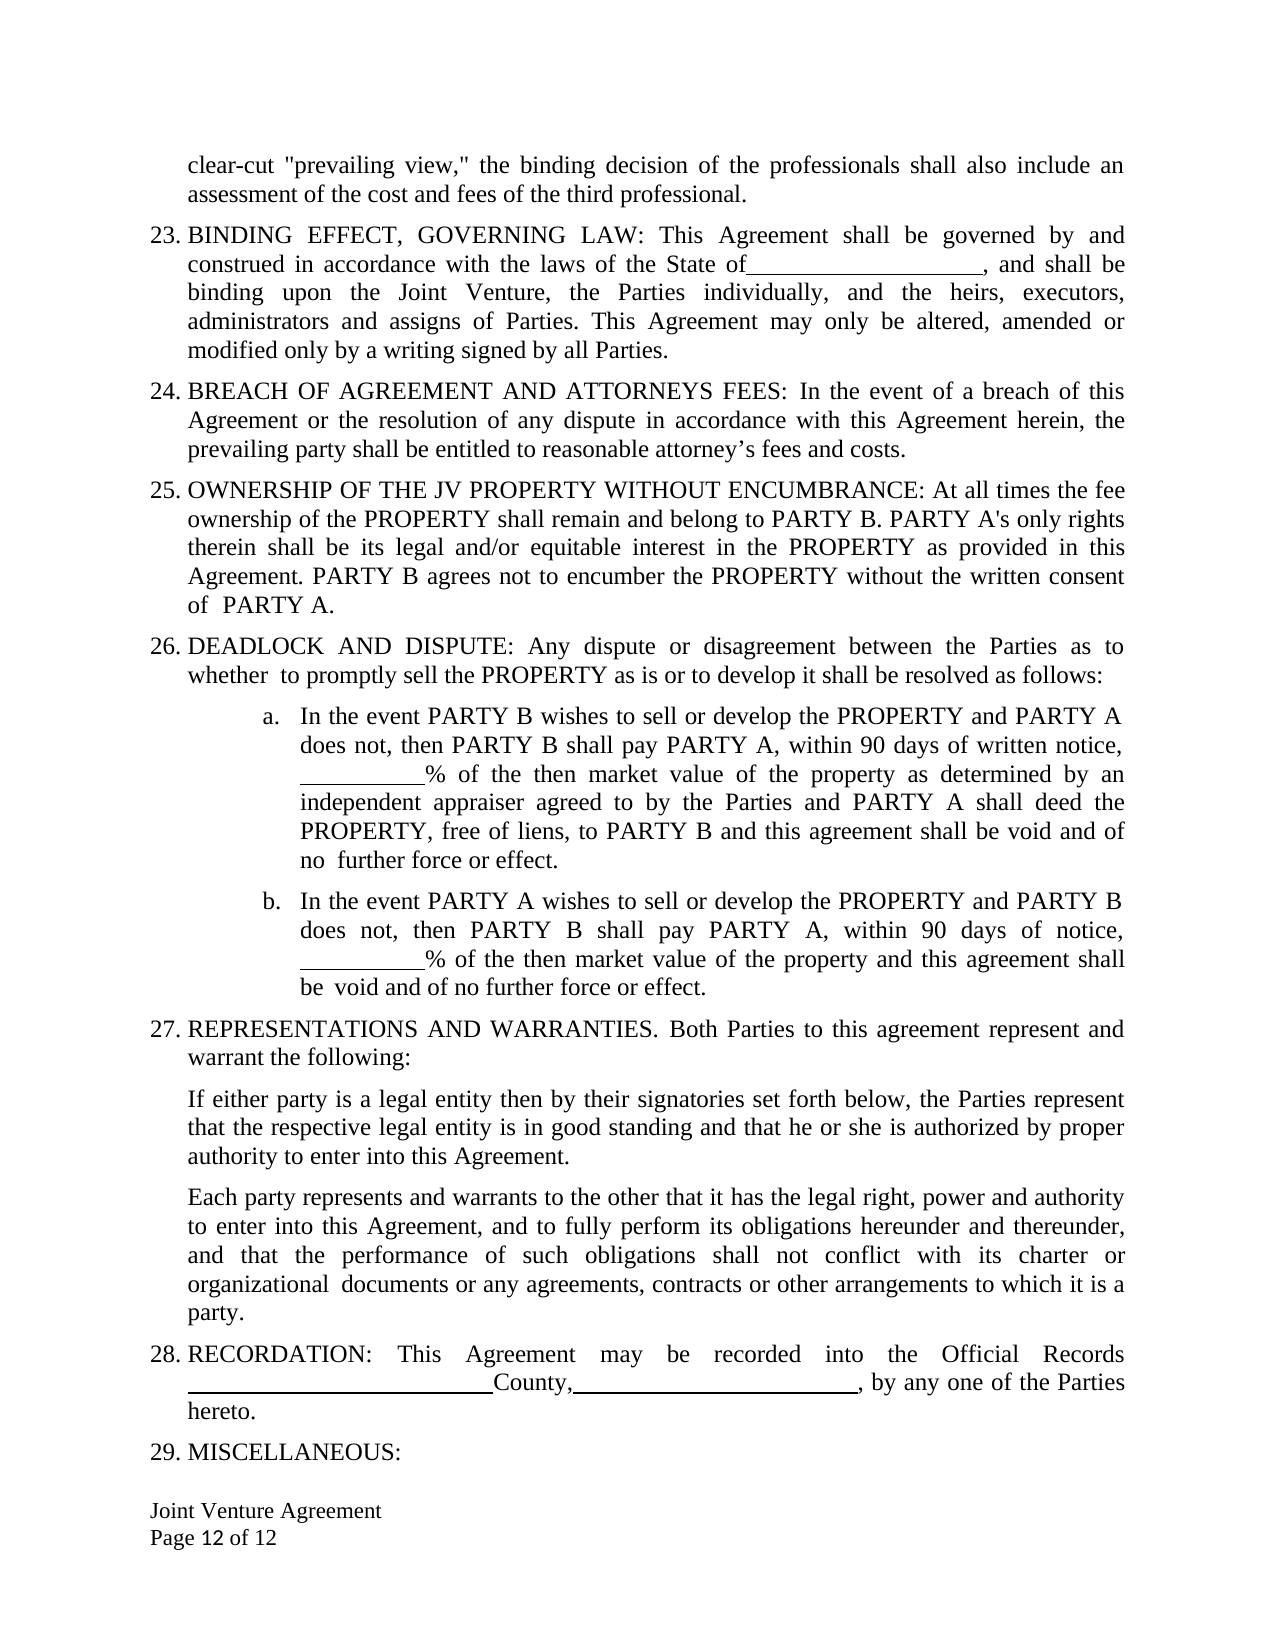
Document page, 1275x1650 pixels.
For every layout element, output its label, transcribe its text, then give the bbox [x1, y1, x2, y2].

text % of the then market value of the property as determined by an independent appraiser agreed to by the Parties and PARTY A shall deed the PROPERTY, free of liens, to PARTY B and this agreement shall be void and of no further force or effect. [300, 759, 1125, 874]
list OWNERSHIP OF THE JV PROPERTY WITHOUT ENCUMBRANCE: At all times the fee ownership of the PROPERTY shall remain and belong to PARTY B. PARTY A's only rights therein shall be its legal and/or equitable interest in the PROPERTY as provided in this Agreement. PARTY B agrees not to encumber the PROPERTY without the written consent of PARTY A. [150, 475, 1125, 619]
text clear-cut "prevailing view," the binding decision of the professionals shall also include an assessment of the cost and fees of the third professional. [187, 150, 1125, 207]
list In the event PARTY A wishes to sell or develop the PROPERTY and PARTY B does not, then PARTY B shall pay PARTY A, within 90 days of notice, [262, 886, 1125, 944]
list In the event PARTY B wishes to sell or develop the PROPERTY and PARTY A does not, then PARTY B shall pay PARTY A, within 90 days of written notice, [262, 701, 1125, 759]
text County, , by any one of the Parties hereto. [187, 1367, 1125, 1425]
list REPRESENTATIONS AND WARRANTIES. Both Parties to this agreement represent and warrant the following: [150, 1014, 1125, 1071]
text Each party represents and warrants to the other that it has the legal right, power and authority to enter into this Agreement, and to fully perform its obligations hereunder and thereunder, and that the performance of such obligations shall not conflict with its charter or organizational documents or any agreements, contracts or other arrangements to which it is a party. [187, 1182, 1125, 1326]
list BREACH OF AGREEMENT AND ATTORNEYS FEES: In the event of a breach of this Agreement or the resolution of any dispute in accordance with this Agreement herein, the prevailing party shall be entitled to reasonable attorney’s fees and costs. [150, 376, 1125, 462]
list MISCELLANEOUS: [150, 1437, 1137, 1466]
text % of the then market value of the property and this agreement shall be void and of no further force or effect. [300, 944, 1125, 1001]
list DEADLOCK AND DISPUTE: Any dispute or disagreement between the Parties as to whether to promptly sell the PROPERTY as is or to develop it shall be resolved as follows: [150, 631, 1125, 689]
list BINDING EFFECT, GOVERNING LAW: This Agreement shall be governed by and construed in accordance with the laws of the State of , and shall be binding upon the Joint Venture, the Parties individually, and the heirs, executors, administrators and assigns of Parties. This Agreement may only be altered, amended or modified only by a writing signed by all Parties. [150, 220, 1125, 364]
text If either party is a legal entity then by their signatories set forth below, the Parties represent that the respective legal entity is in good standing and that he or she is authorized by proper authority to enter into this Agreement. [187, 1084, 1125, 1170]
list RECORDATION: This Agreement may be recorded into the Official Records [150, 1339, 1137, 1367]
